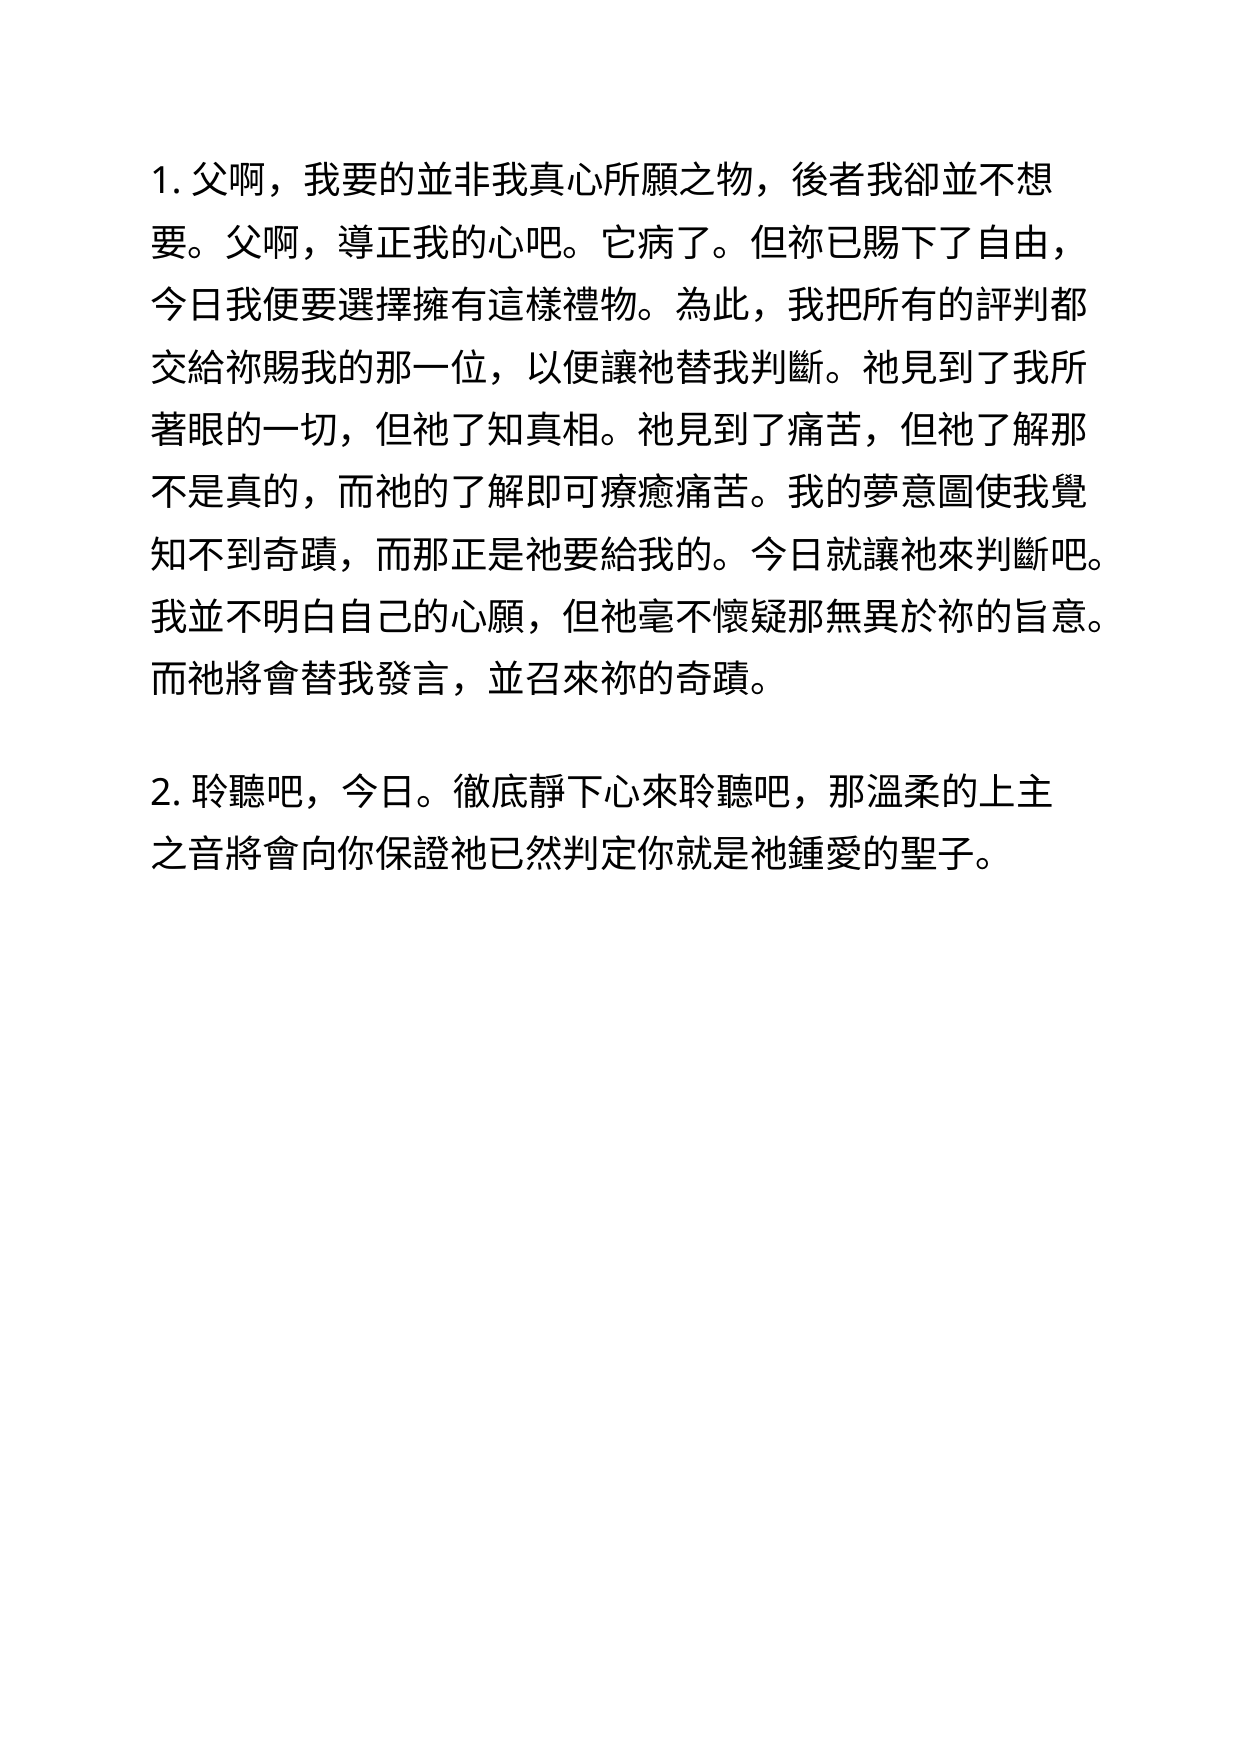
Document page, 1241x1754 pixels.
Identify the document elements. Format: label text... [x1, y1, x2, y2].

text 2. 聆聽吧，今日。徹底靜下心來聆聽吧，那溫柔的上主之音將會向你保證祂已然判定你就是祂鍾愛的聖子。 [150, 761, 1090, 878]
text 1. 父啊，我要的並非我真心所願之物，後者我卻並不想要。父啊，導正我的心吧。它病了。但祢已賜下了自由，今日我便要選擇擁有這樣禮物。為此，我把所有的評判都交給祢賜我的那一位，以便讓祂替我判斷。祂見到了我所著眼的一切，但祂了知真相。祂見到了痛苦，但祂了解那不是真的，而祂的了解即可療癒痛苦。我的夢意圖使我覺知不到奇蹟，而那正是祂要給我的。今日就讓祂來判斷吧。我並不明白自己的心願，但祂毫不懷疑那無異於祢的旨意。而祂將會替我發言，並召來祢的奇蹟。 [150, 150, 1090, 704]
